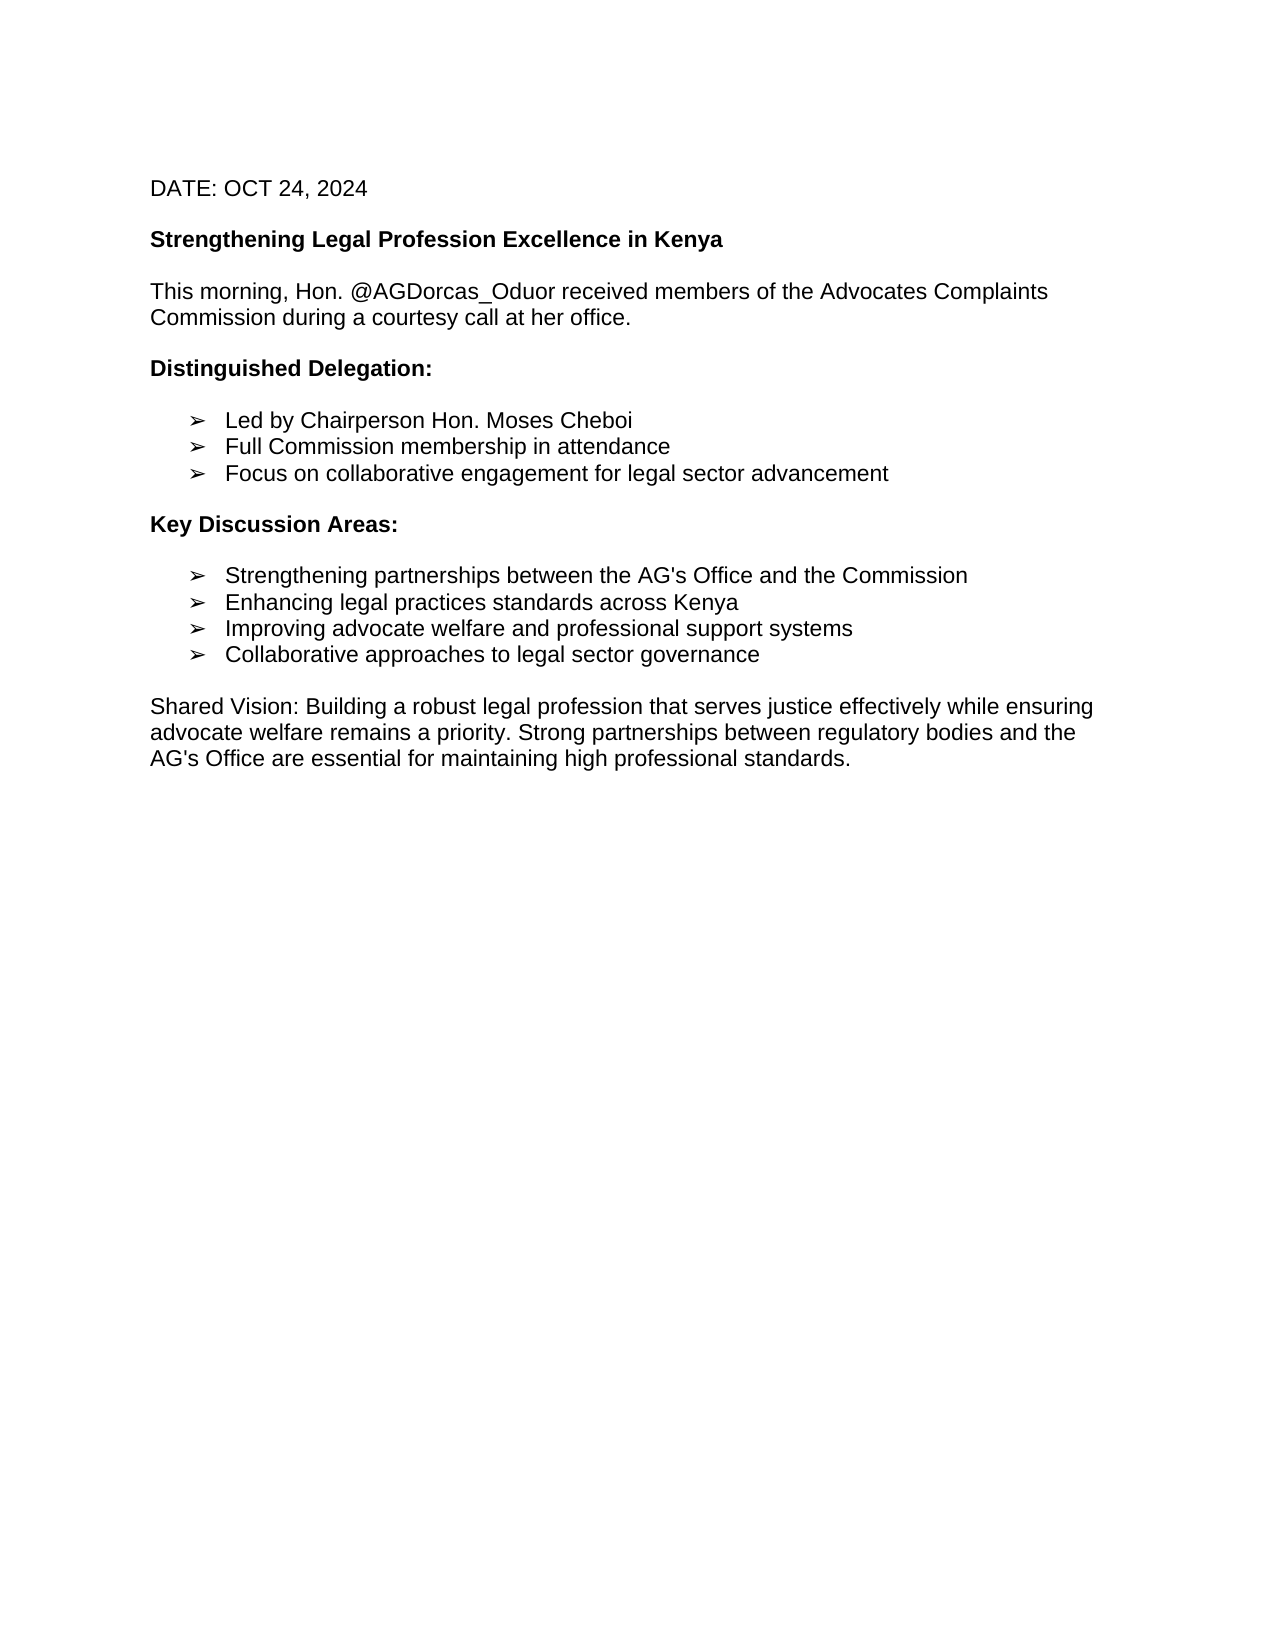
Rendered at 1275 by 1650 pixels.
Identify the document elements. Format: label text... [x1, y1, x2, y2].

list Collaborative approaches to legal sector governance [187, 641, 1125, 668]
text Key Discussion Areas: [150, 511, 1125, 537]
list Enhancing legal practices standards across Kenya [187, 588, 1125, 615]
list Led by Chairperson Hon. Moses Cheboi [187, 407, 1125, 433]
list Strengthening partnerships between the AG's Office and the Commission [187, 562, 1125, 588]
text This morning, Hon. @AGDorcas_Oduor received members of the Advocates Complaints Commission during a courtesy call at her office. [150, 278, 1125, 330]
text Shared Vision: Building a robust legal profession that serves justice effectively while ensuring advocate welfare remains a priority. Strong partnerships between regulatory bodies and the AG's Office are essential for maintaining high professional standards. [150, 693, 1125, 772]
text Distinguished Delegation: [150, 355, 1125, 382]
list Full Commission membership in attendance [187, 433, 1125, 459]
text Strengthening Legal Profession Excellence in Kenya [150, 226, 1125, 253]
list Improving advocate welfare and professional support systems [187, 615, 1125, 641]
list Focus on collaborative engagement for legal sector advancement [187, 459, 1125, 486]
text DATE: OCT 24, 2024 [150, 175, 1125, 201]
